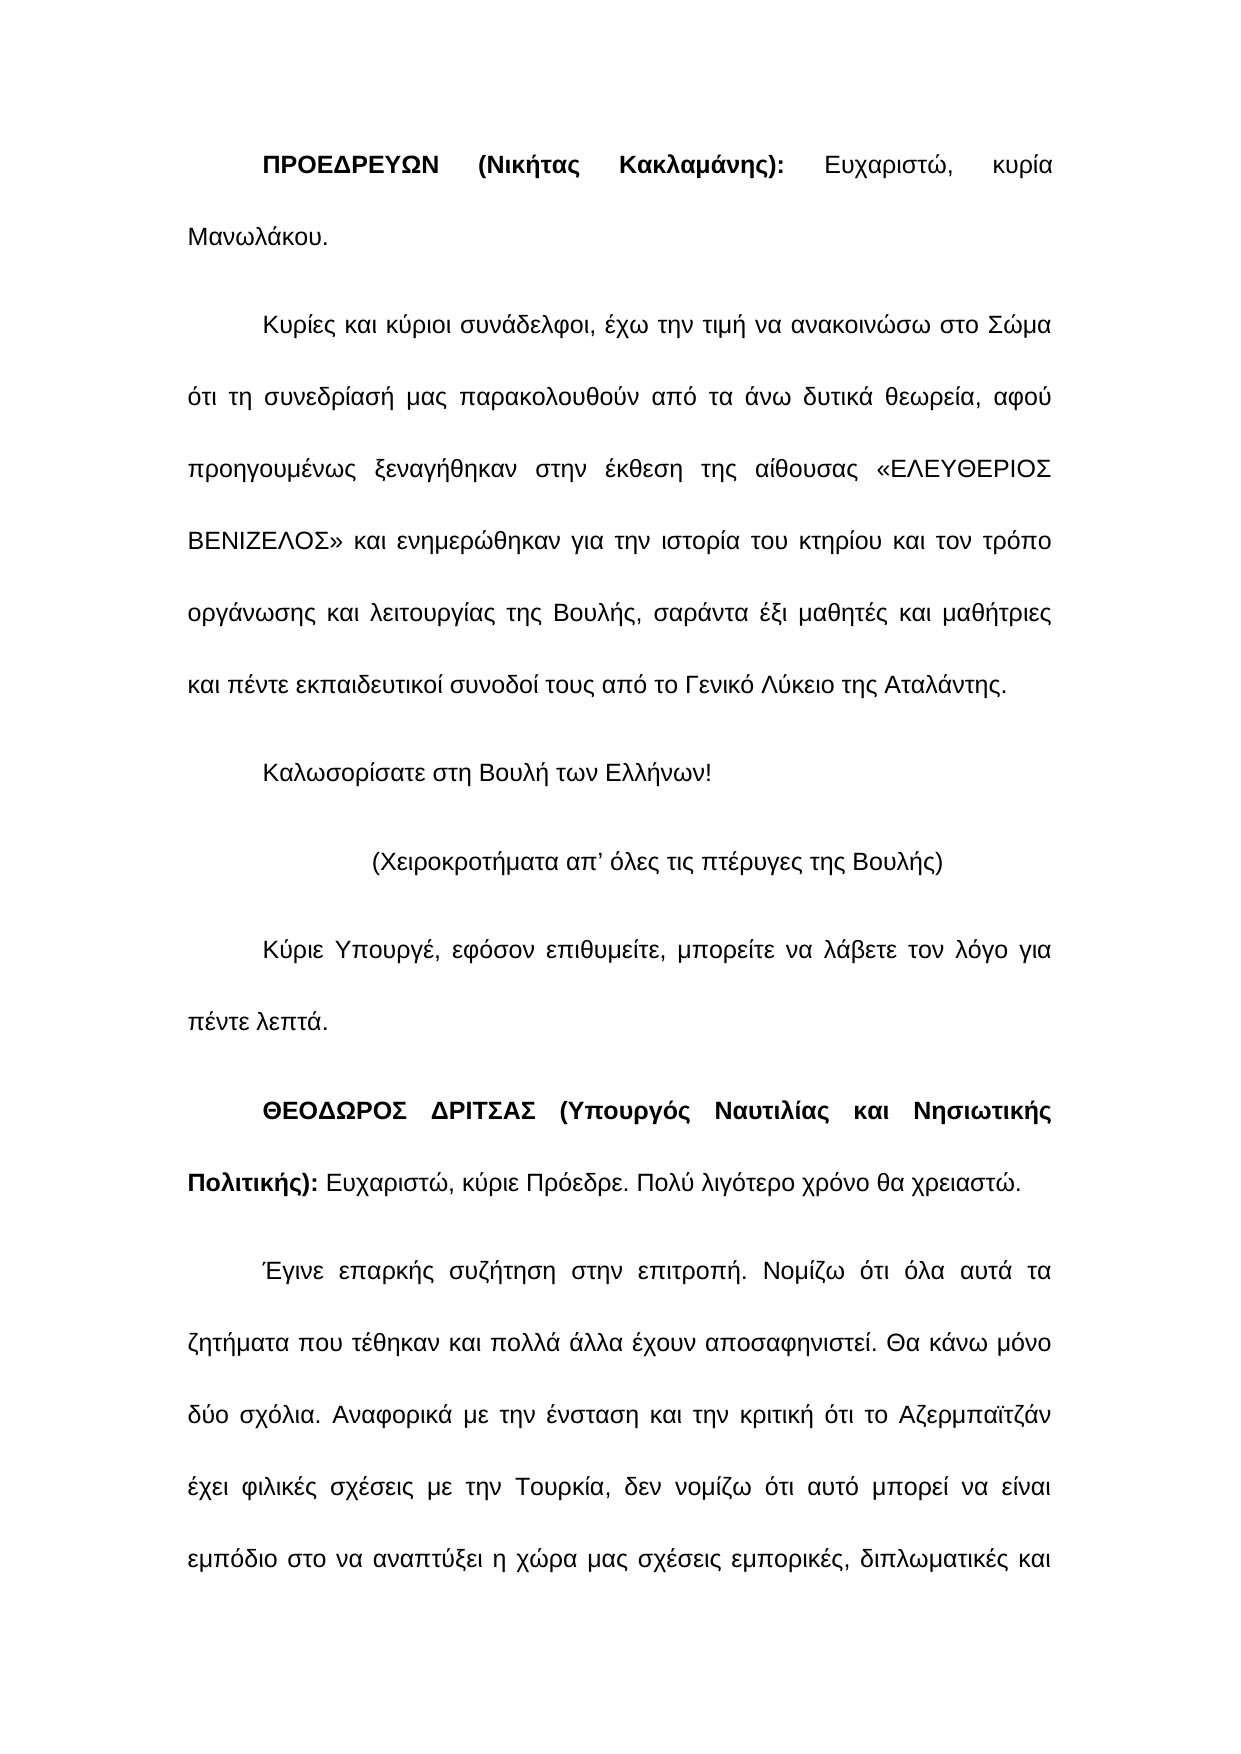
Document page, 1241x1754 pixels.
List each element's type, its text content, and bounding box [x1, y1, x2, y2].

text (Χειροκροτήματα απ’ όλες τις πτέρυγες της Βουλής) [187, 847, 1053, 876]
text Κυρίες και κύριοι συνάδελφοι, έχω την τιμή να ανακοινώσω στο Σώμα ότι τη συνεδρίασή μας παρακολουθούν από τα άνω δυτικά θεωρεία, αφού προηγουμένως ξεναγήθηκαν στην έκθεση της αίθουσας «ΕΛΕΥΘΕΡΙΟΣ ΒΕΝΙΖΕΛΟΣ» και ενημερώθηκαν για την ιστορία του κτηρίου και τον τρόπο οργάνωσης και λειτουργίας της Βουλής, σαράντα έξι μαθητές και μαθήτριες και πέντε εκπαιδευτικοί συνοδοί τους από το Γενικό Λύκειο της Αταλάντης. [187, 310, 1053, 698]
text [187, 1256, 1053, 1572]
text Καλωσορίσατε στη Βουλή των Ελλήνων! [187, 758, 1053, 787]
text ΠΡΟΕΔΡΕΥΩΝ (Νικήτας Κακλαμάνης): Ευχαριστώ, κυρία Μανωλάκου. [187, 150, 1053, 251]
text Κύριε Υπουργέ, εφόσον επιθυμείτε, μπορείτε να λάβετε τον λόγο για πέντε λεπτά. [187, 935, 1053, 1036]
text ΘΕΟΔΩΡΟΣ ΔΡΙΤΣΑΣ (Υπουργός Ναυτιλίας και Νησιωτικής Πολιτικής): Ευχαριστώ, κύριε Πρόεδρε. Πολύ λιγότερο χρόνο θα χρειαστώ. [187, 1096, 1053, 1196]
